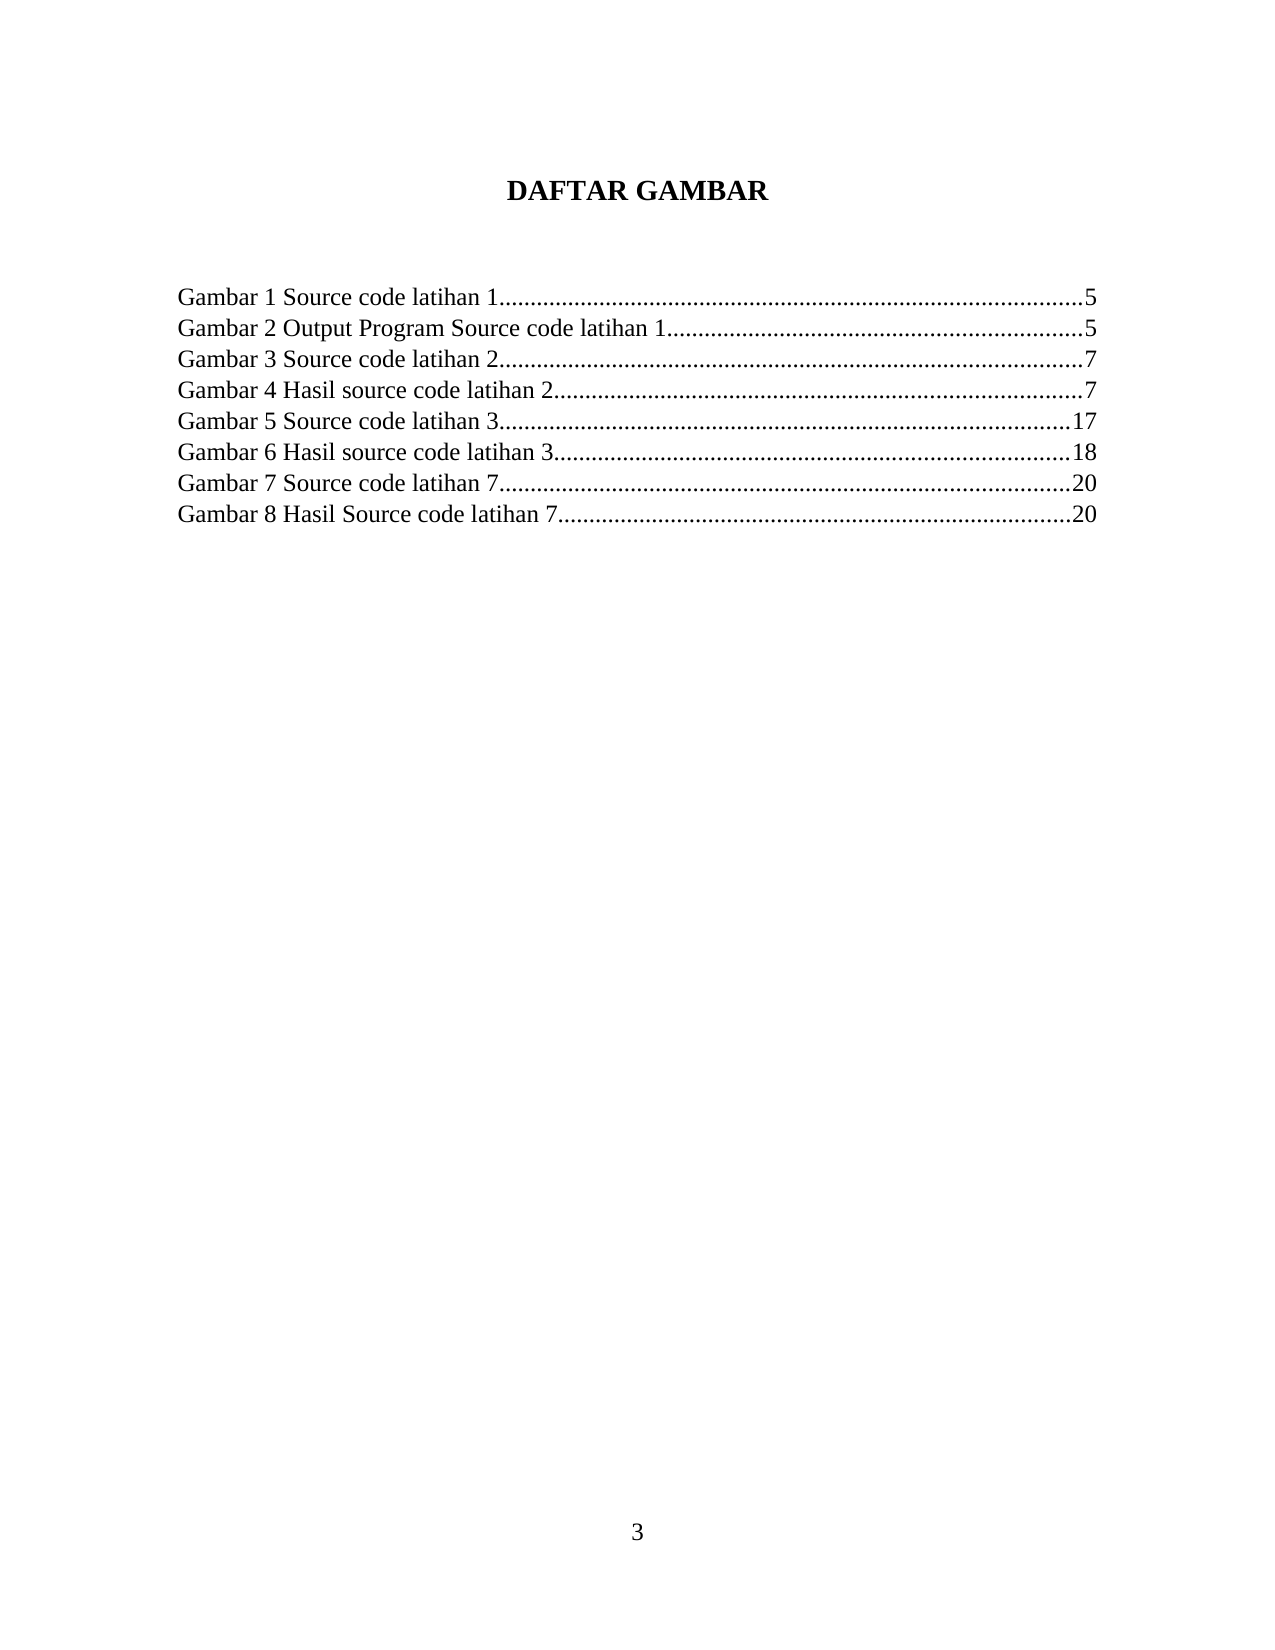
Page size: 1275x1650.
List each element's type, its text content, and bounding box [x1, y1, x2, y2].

text Gambar 3 Source code latihan 2 7 [177, 344, 1098, 372]
text Gambar 7 Source code latihan 7 20 [177, 468, 1098, 497]
text Gambar 2 Output Program Source code latihan 1 5 [177, 313, 1098, 341]
text Gambar 6 Hasil source code latihan 3 18 [177, 437, 1098, 466]
subtitle DAFTAR GAMBAR [177, 173, 1098, 206]
text Gambar 1 Source code latihan 1 5 [177, 282, 1098, 310]
text Gambar 5 Source code latihan 3 17 [177, 406, 1098, 434]
text Gambar 4 Hasil source code latihan 2 7 [177, 375, 1098, 403]
text Gambar 8 Hasil Source code latihan 7 20 [177, 499, 1098, 528]
